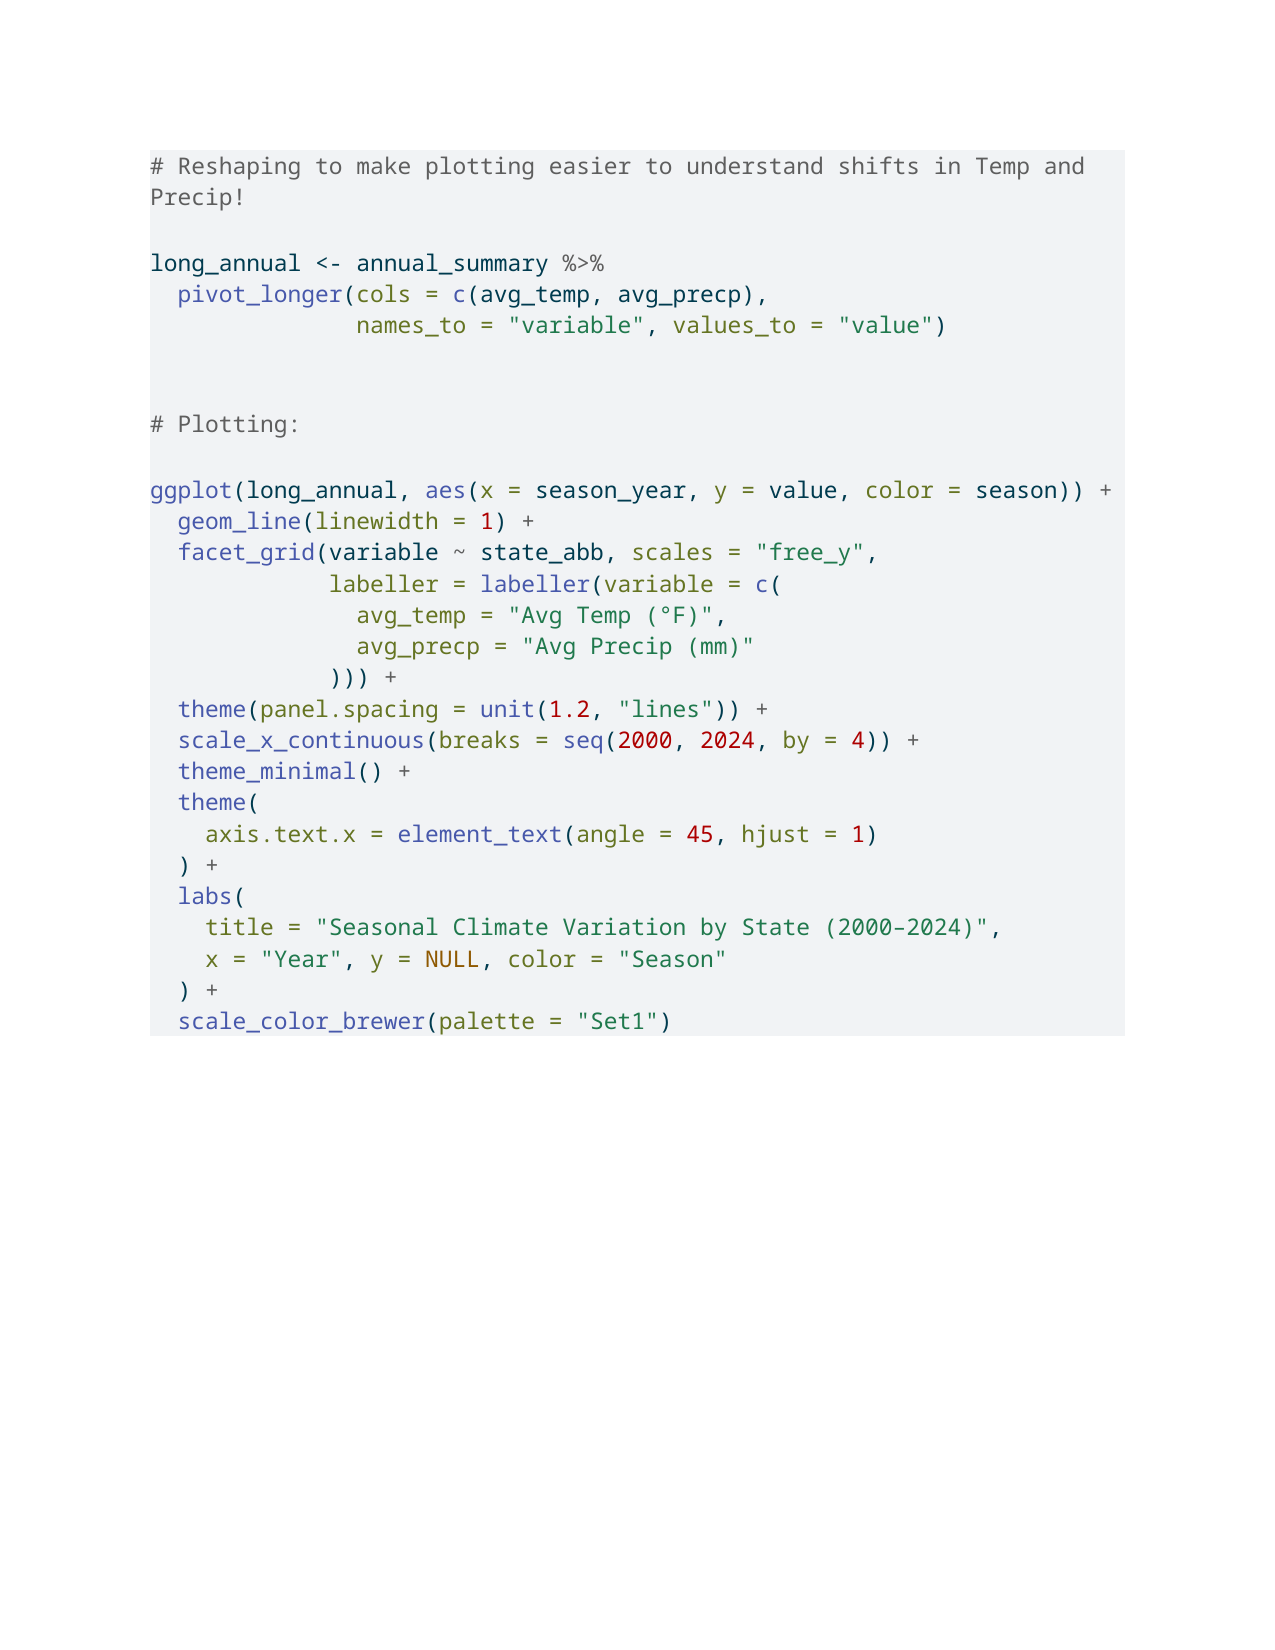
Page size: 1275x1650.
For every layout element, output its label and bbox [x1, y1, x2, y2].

text [150, 150, 1125, 1036]
